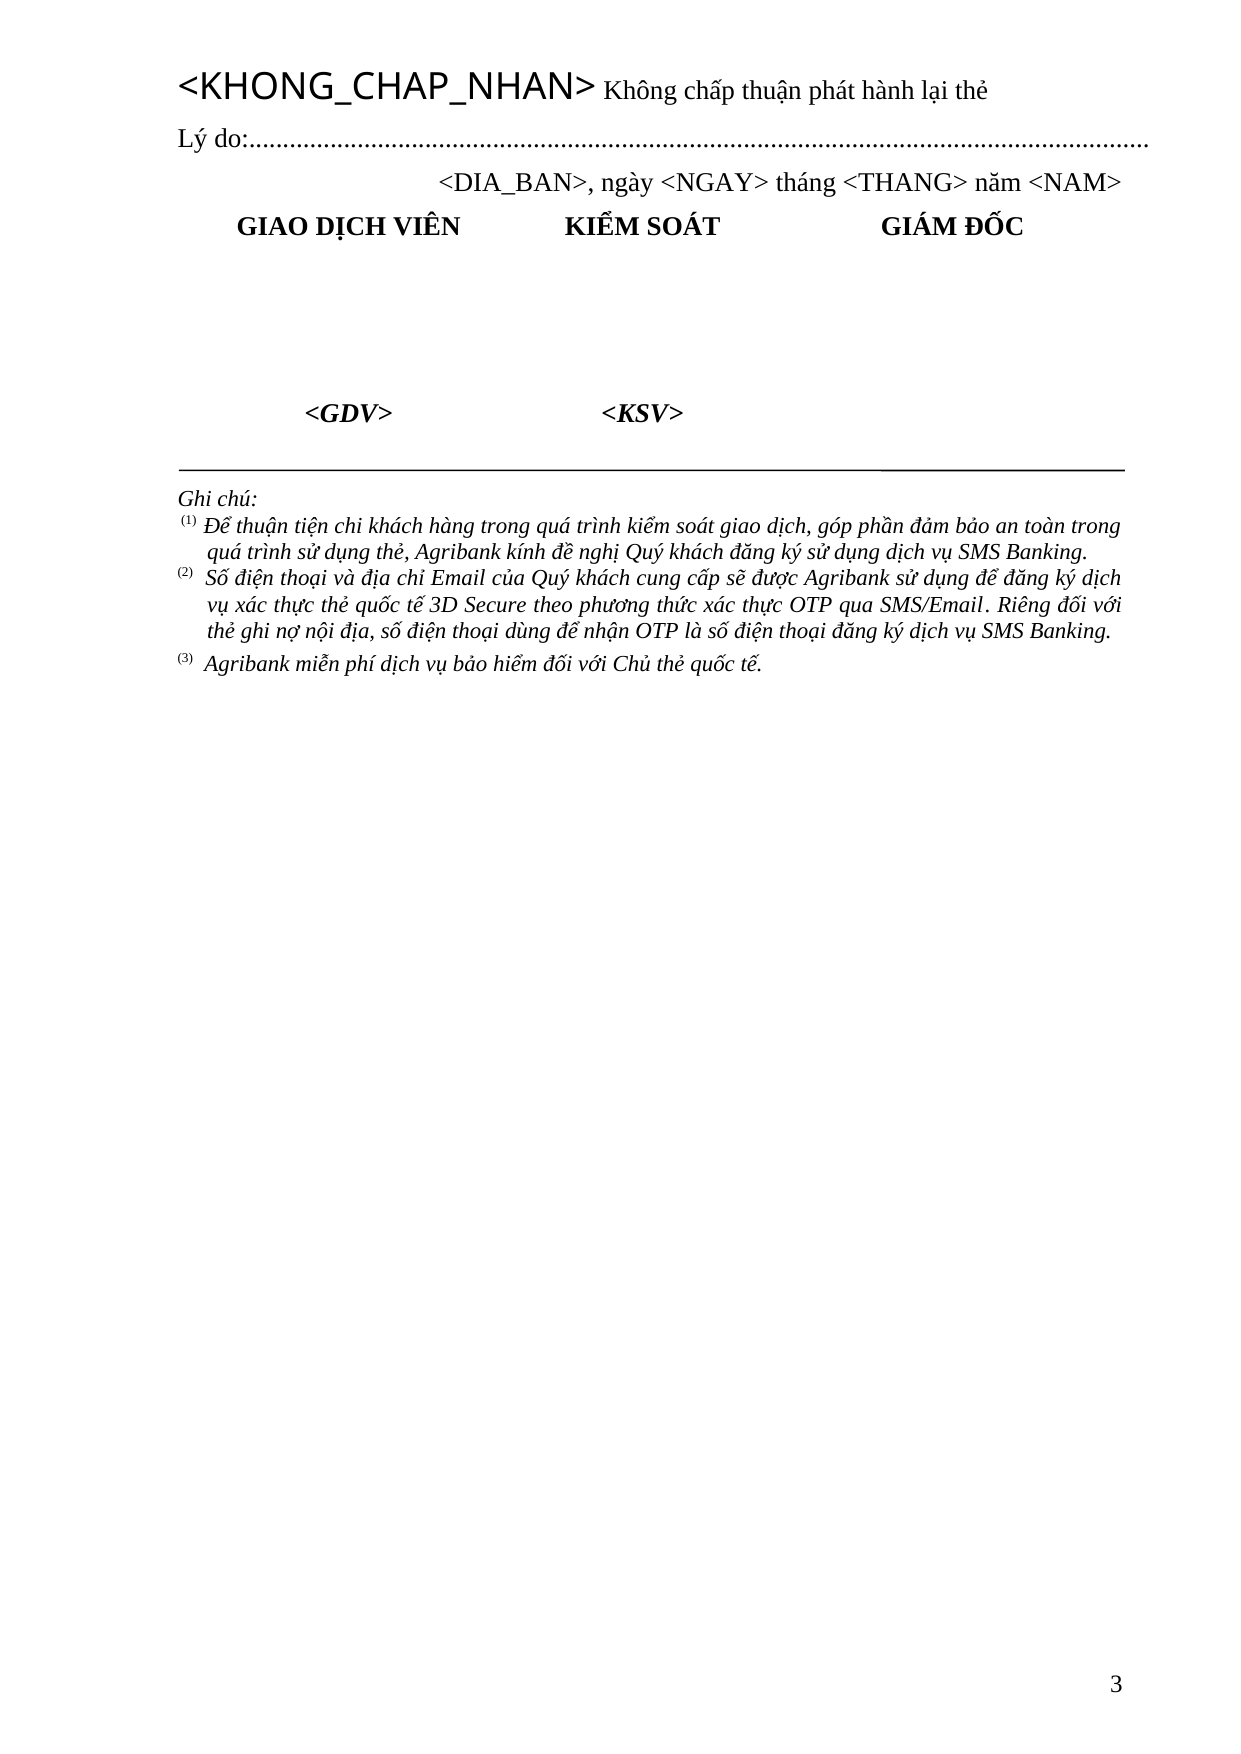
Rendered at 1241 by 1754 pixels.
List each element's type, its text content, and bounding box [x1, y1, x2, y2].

text (3) Agribank miễn phí dịch vụ bảo hiểm đối với Chủ thẻ quốc tế. [177, 650, 1122, 676]
text (2) Số điện thoại và địa chỉ Email của Quý khách cung cấp sẽ được Agribank sử dụng để đăng ký dịch vụ xác thực thẻ quốc tế 3D Secure theo phương thức xác thực OTP qua SMS/Email. Riêng đối với thẻ ghi nợ nội địa, số điện thoại dùng để nhận OTP là số điện thoại đăng ký dịch vụ SMS Banking. [177, 564, 1122, 643]
table_header GIAO DỊCH VIÊN <GDV> [180, 210, 487, 428]
text <DIA_BAN>, ngày <NGAY> tháng <THANG> năm <NAM> [177, 166, 1122, 197]
text Lý do: [177, 123, 1122, 154]
table_header KIỂM SOÁT <KSV> [487, 210, 768, 428]
text <KHONG_CHAP_NHAN> Không chấp thuận phát hành lại thẻ [177, 59, 1122, 110]
text (1) Để thuận tiện chi khách hàng trong quá trình kiểm soát giao dịch, góp phần đảm bảo an toàn trong quá trình sử dụng thẻ, Agribank kính đề nghị Quý khách đăng ký sử dụng dịch vụ SMS Banking. [177, 512, 1122, 564]
table_header GIÁM ĐỐC [768, 210, 1137, 428]
text Ghi chú: [177, 485, 1176, 512]
